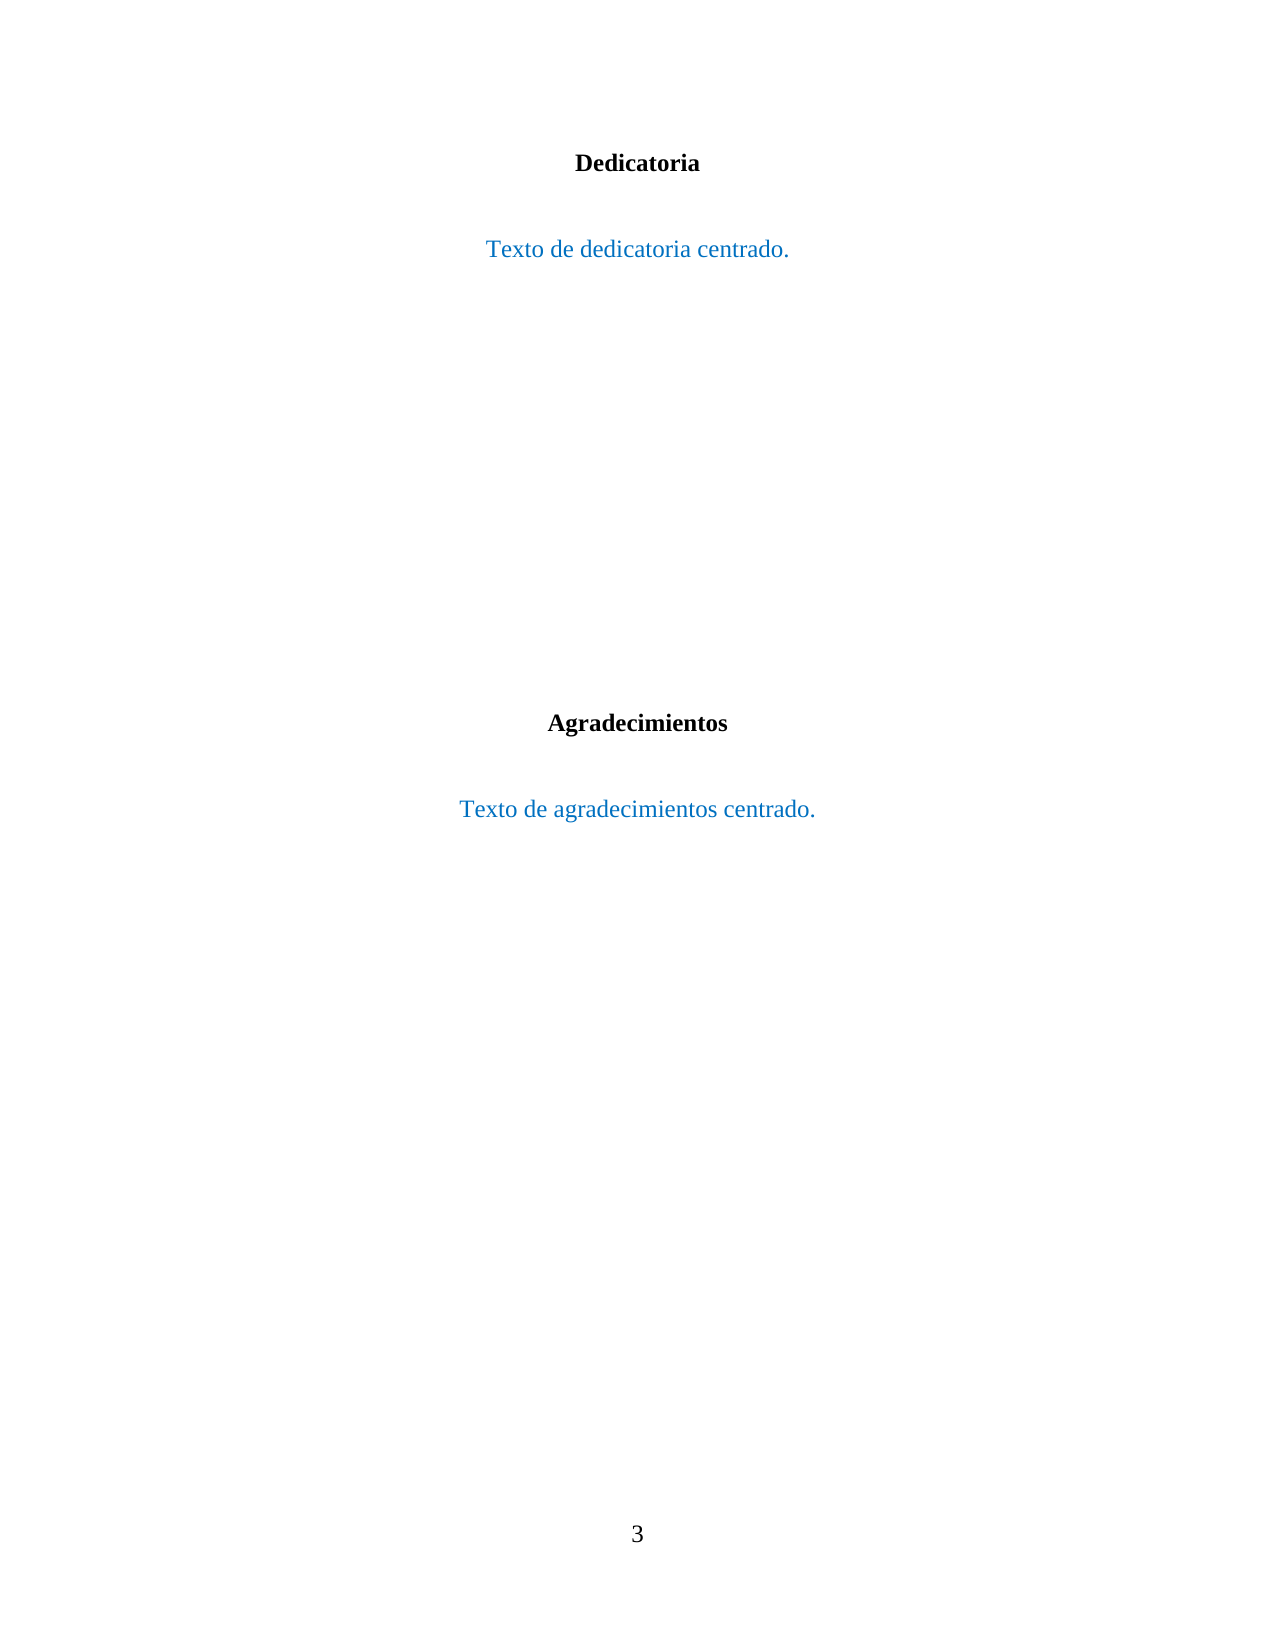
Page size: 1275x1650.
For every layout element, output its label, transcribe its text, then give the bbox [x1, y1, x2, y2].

text Agradecimientos [148, 708, 1127, 737]
text Dedicatoria [148, 148, 1127, 176]
text Texto de dedicatoria centrado. [148, 234, 1127, 263]
text Texto de agradecimientos centrado. [148, 794, 1127, 823]
